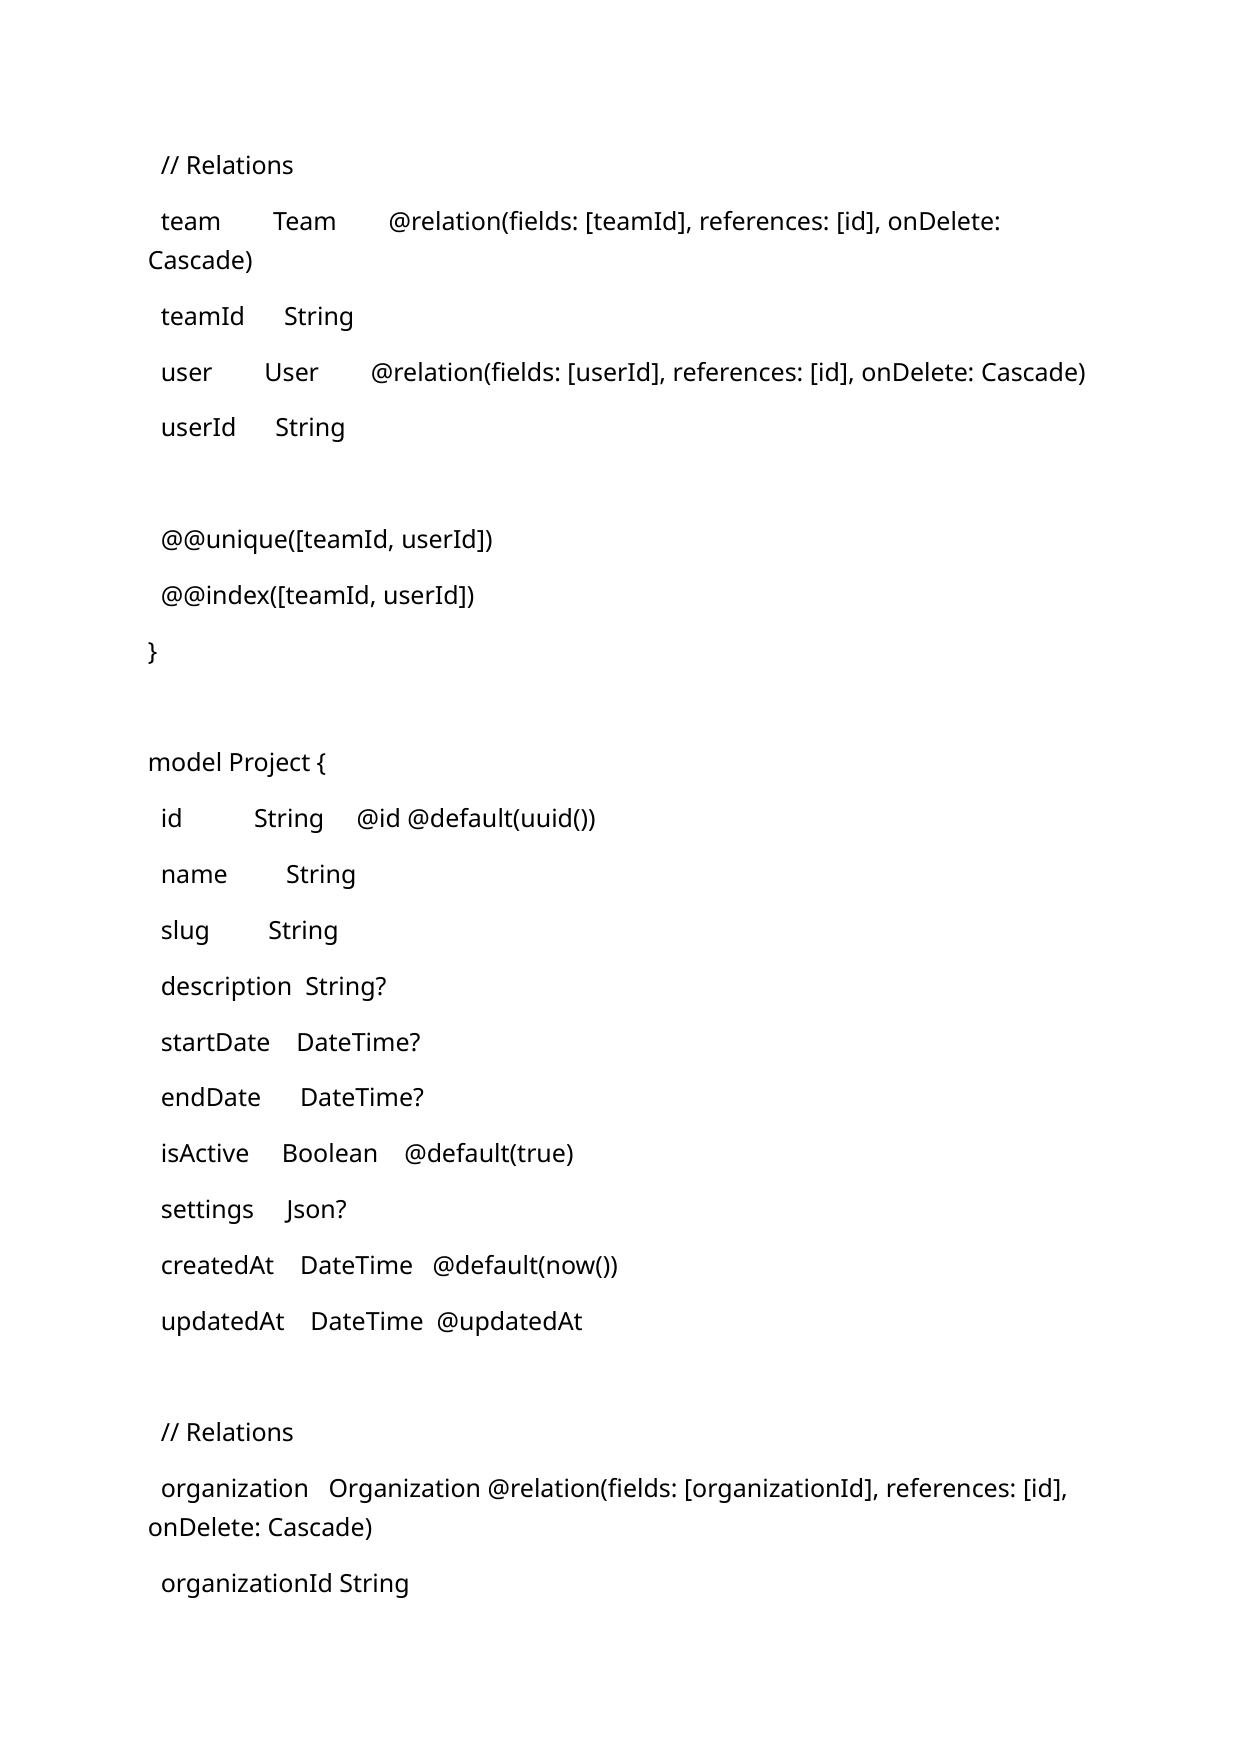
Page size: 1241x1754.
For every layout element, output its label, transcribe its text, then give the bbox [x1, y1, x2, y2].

text userId String [148, 410, 1093, 444]
text settings Json? [148, 1192, 1093, 1226]
text organization Organization @relation(fields: [organizationId], references: [id], onDelete: Cascade) [148, 1471, 1093, 1544]
text id String @id @default(uuid()) [148, 801, 1093, 835]
text // Relations [148, 148, 1093, 182]
text @@index([teamId, userId]) [148, 578, 1093, 612]
text createdAt DateTime @default(now()) [148, 1248, 1093, 1282]
text slug String [148, 913, 1093, 947]
text isActive Boolean @default(true) [148, 1136, 1093, 1170]
text name String [148, 857, 1093, 891]
text } [148, 633, 1093, 667]
text // Relations [148, 1415, 1093, 1449]
text startDate DateTime? [148, 1024, 1093, 1058]
text endDate DateTime? [148, 1080, 1093, 1114]
text teamId String [148, 298, 1093, 332]
text description String? [148, 968, 1093, 1002]
text updatedAt DateTime @updatedAt [148, 1303, 1093, 1337]
text organizationId String [148, 1566, 1093, 1600]
text @@unique([teamId, userId]) [148, 522, 1093, 556]
text team Team @relation(fields: [teamId], references: [id], onDelete: Cascade) [148, 203, 1093, 277]
text model Project { [148, 745, 1093, 779]
text user User @relation(fields: [userId], references: [id], onDelete: Cascade) [148, 354, 1093, 388]
